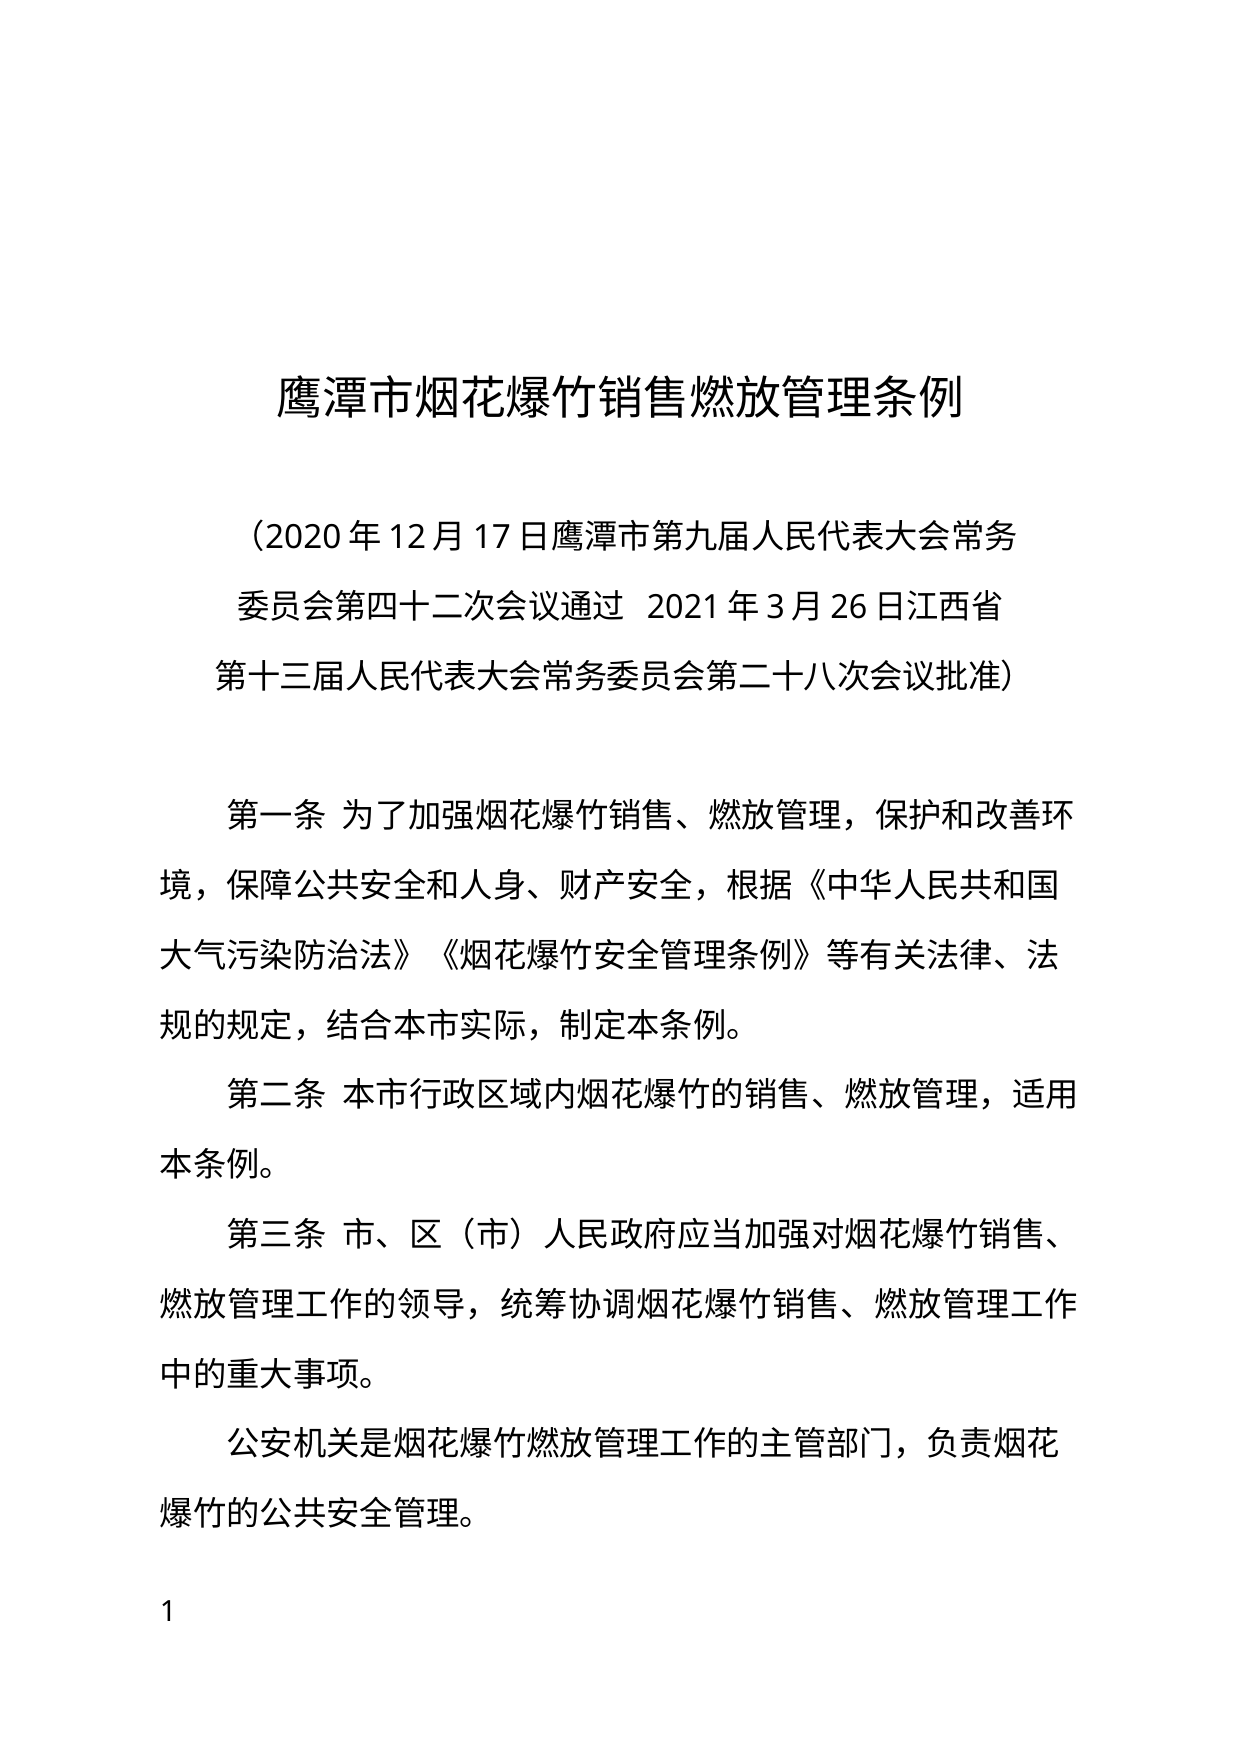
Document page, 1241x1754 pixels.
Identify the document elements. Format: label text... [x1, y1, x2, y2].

text 委员会第四十二次会议通过 2021年3月26日江西省 [159, 569, 1081, 639]
text 第一条 为了加强烟花爆竹销售、燃放管理，保护和改善环境，保障公共安全和人身、财产安全，根据《中华人民共和国大气污染防治法》《烟花爆竹安全管理条例》等有关法律、法规的规定，结合本市实际，制定本条例。 [159, 778, 1081, 1057]
text （2020年12月17日鹰潭市第九届人民代表大会常务 [159, 499, 1081, 569]
text 第十三届人民代表大会常务委员会第二十八次会议批准） [159, 639, 1081, 708]
text 第三条 市、区（市）人民政府应当加强对烟花爆竹销售、燃放管理工作的领导，统筹协调烟花爆竹销售、燃放管理工作中的重大事项。 [159, 1197, 1081, 1406]
text 第二条 本市行政区域内烟花爆竹的销售、燃放管理，适用本条例。 [159, 1057, 1081, 1197]
list 公安机关是烟花爆竹燃放管理工作的主管部门，负责烟花爆竹的公共安全管理。 [159, 1406, 1081, 1546]
subtitle 鹰潭市烟花爆竹销售燃放管理条例 [159, 359, 1081, 429]
